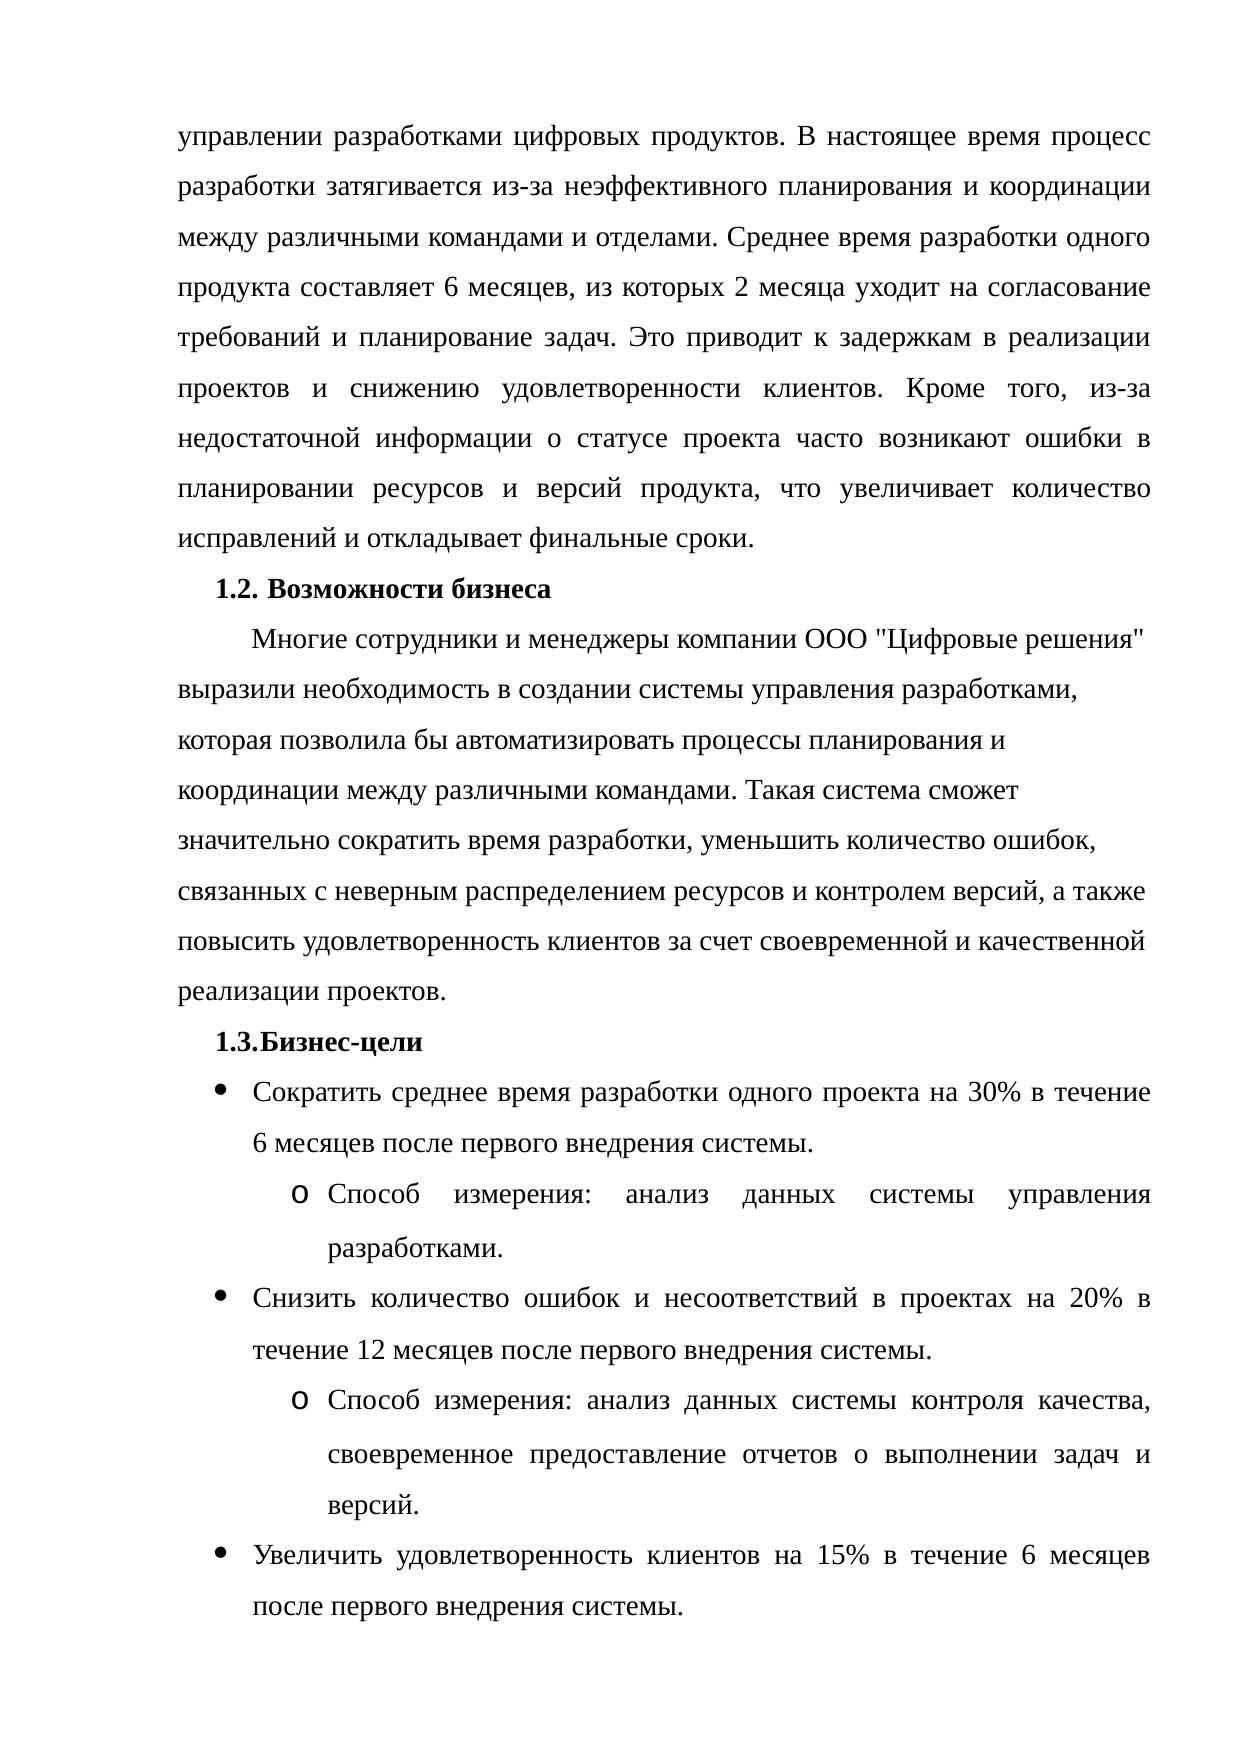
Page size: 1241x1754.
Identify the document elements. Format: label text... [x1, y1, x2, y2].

list Способ измерения: анализ данных системы контроля качества, своевременное предоставление отчетов о выполнении задач и версий. [290, 1382, 1152, 1521]
list Сократить среднее время разработки одного проекта на 30% в течение 6 месяцев после первого внедрения системы. [215, 1074, 1152, 1159]
list Возможности бизнеса [215, 571, 1152, 604]
list Снизить количество ошибок и несоответствий в проектах на 20% в течение 12 месяцев после первого внедрения системы. [215, 1281, 1152, 1365]
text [177, 118, 1152, 554]
list Бизнес-цели [215, 1024, 1152, 1057]
list Способ измерения: анализ данных системы управления разработками. [290, 1176, 1152, 1264]
list Увеличить удовлетворенность клиентов на 15% в течение 6 месяцев после первого внедрения системы. [215, 1537, 1152, 1622]
text Многие сотрудники и менеджеры компании ООО "Цифровые решения" выразили необходимость в создании системы управления разработками, которая позволила бы автоматизировать процессы планирования и координации между различными командами. Такая система сможет значительно сократить время разработки, уменьшить количество ошибок, связанных с неверным распределением ресурсов и контролем версий, а также повысить удовлетворенность клиентов за счет своевременной и качественной реализации проектов. [177, 621, 1152, 1007]
